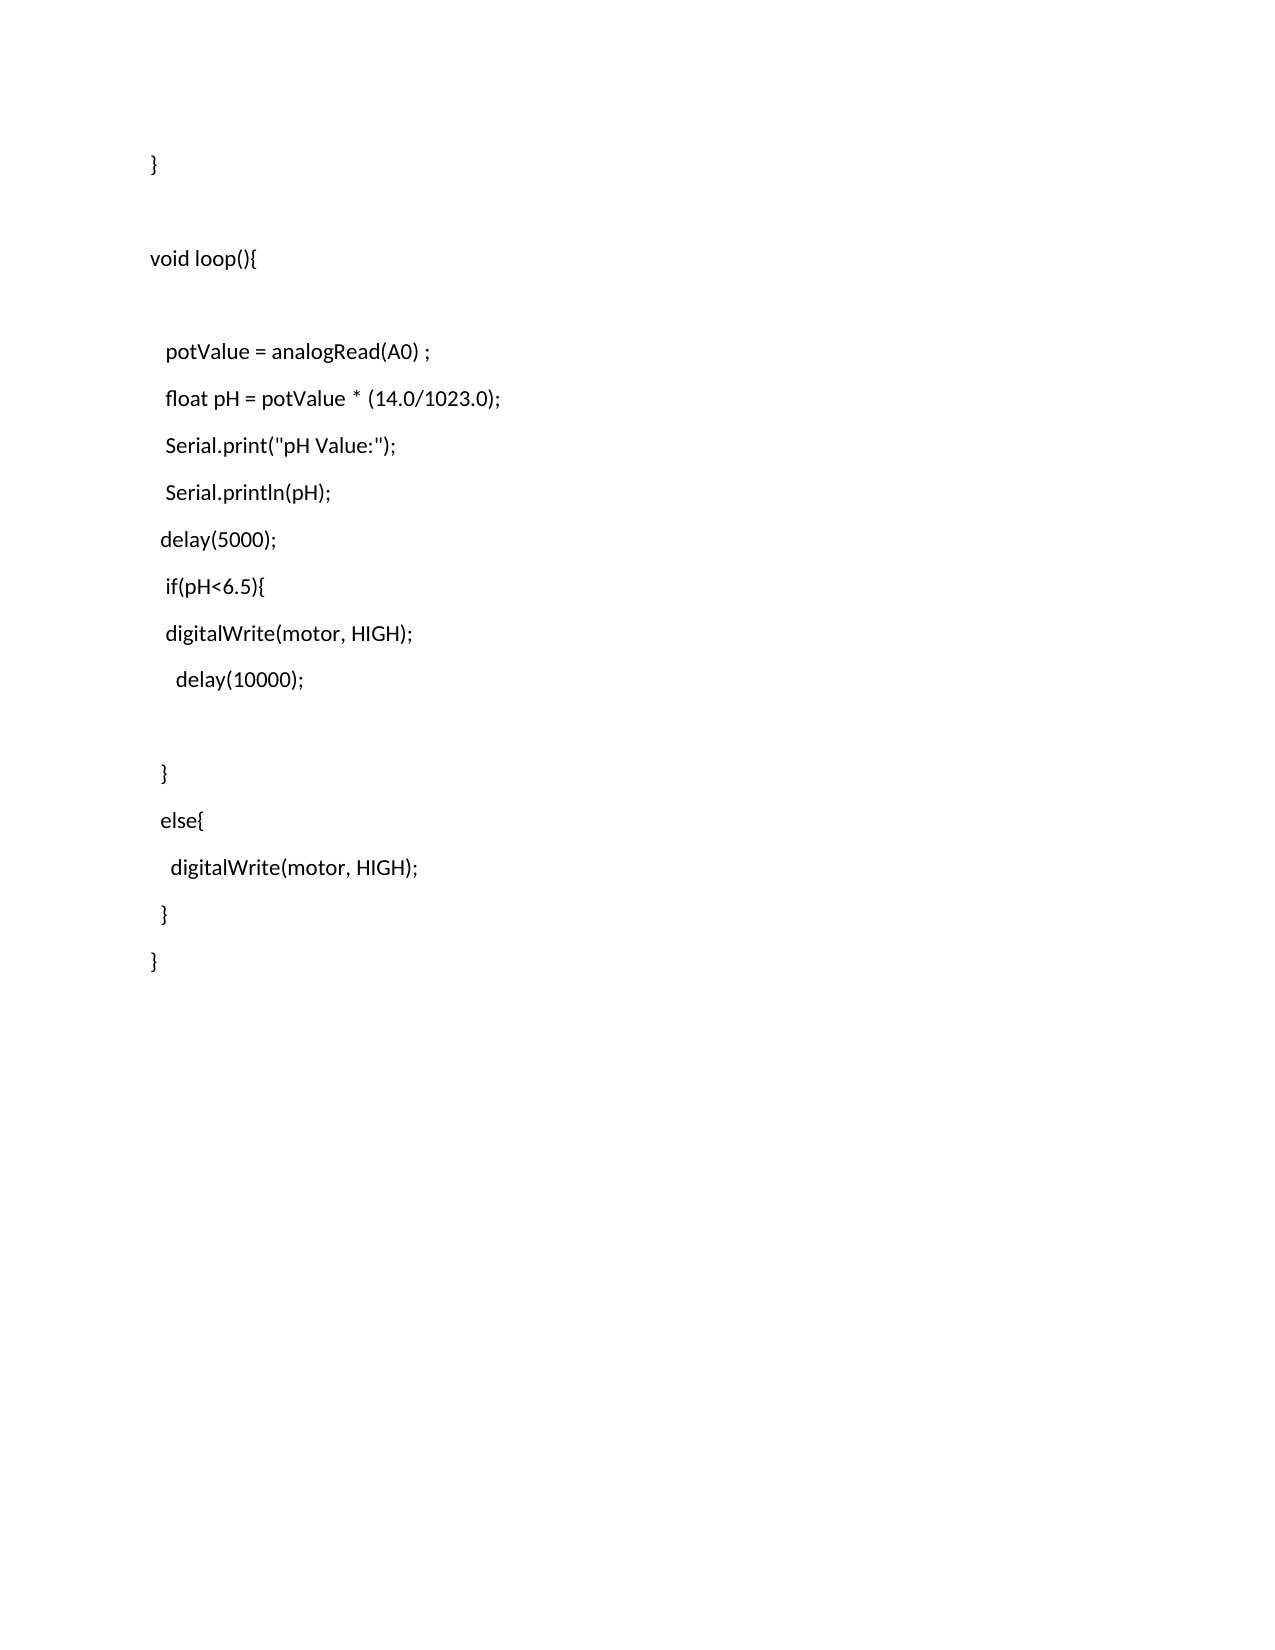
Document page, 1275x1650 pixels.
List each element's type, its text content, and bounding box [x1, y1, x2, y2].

text digitalWrite(motor, HIGH); [150, 619, 1125, 647]
text delay(10000); [150, 666, 1125, 694]
text } [150, 759, 1125, 787]
text potValue = analogRead(A0) ; [150, 337, 1125, 366]
text } [150, 947, 1125, 975]
text } [150, 150, 1125, 178]
text else{ [150, 806, 1125, 834]
text digitalWrite(motor, HIGH); [150, 853, 1125, 881]
text } [150, 900, 1125, 928]
text delay(5000); [150, 525, 1125, 553]
text Serial.println(pH); [150, 478, 1125, 506]
text if(pH<6.5){ [150, 572, 1125, 600]
text Serial.print("pH Value:"); [150, 431, 1125, 459]
text float pH = potValue * (14.0/1023.0); [150, 384, 1125, 412]
text void loop(){ [150, 244, 1125, 272]
